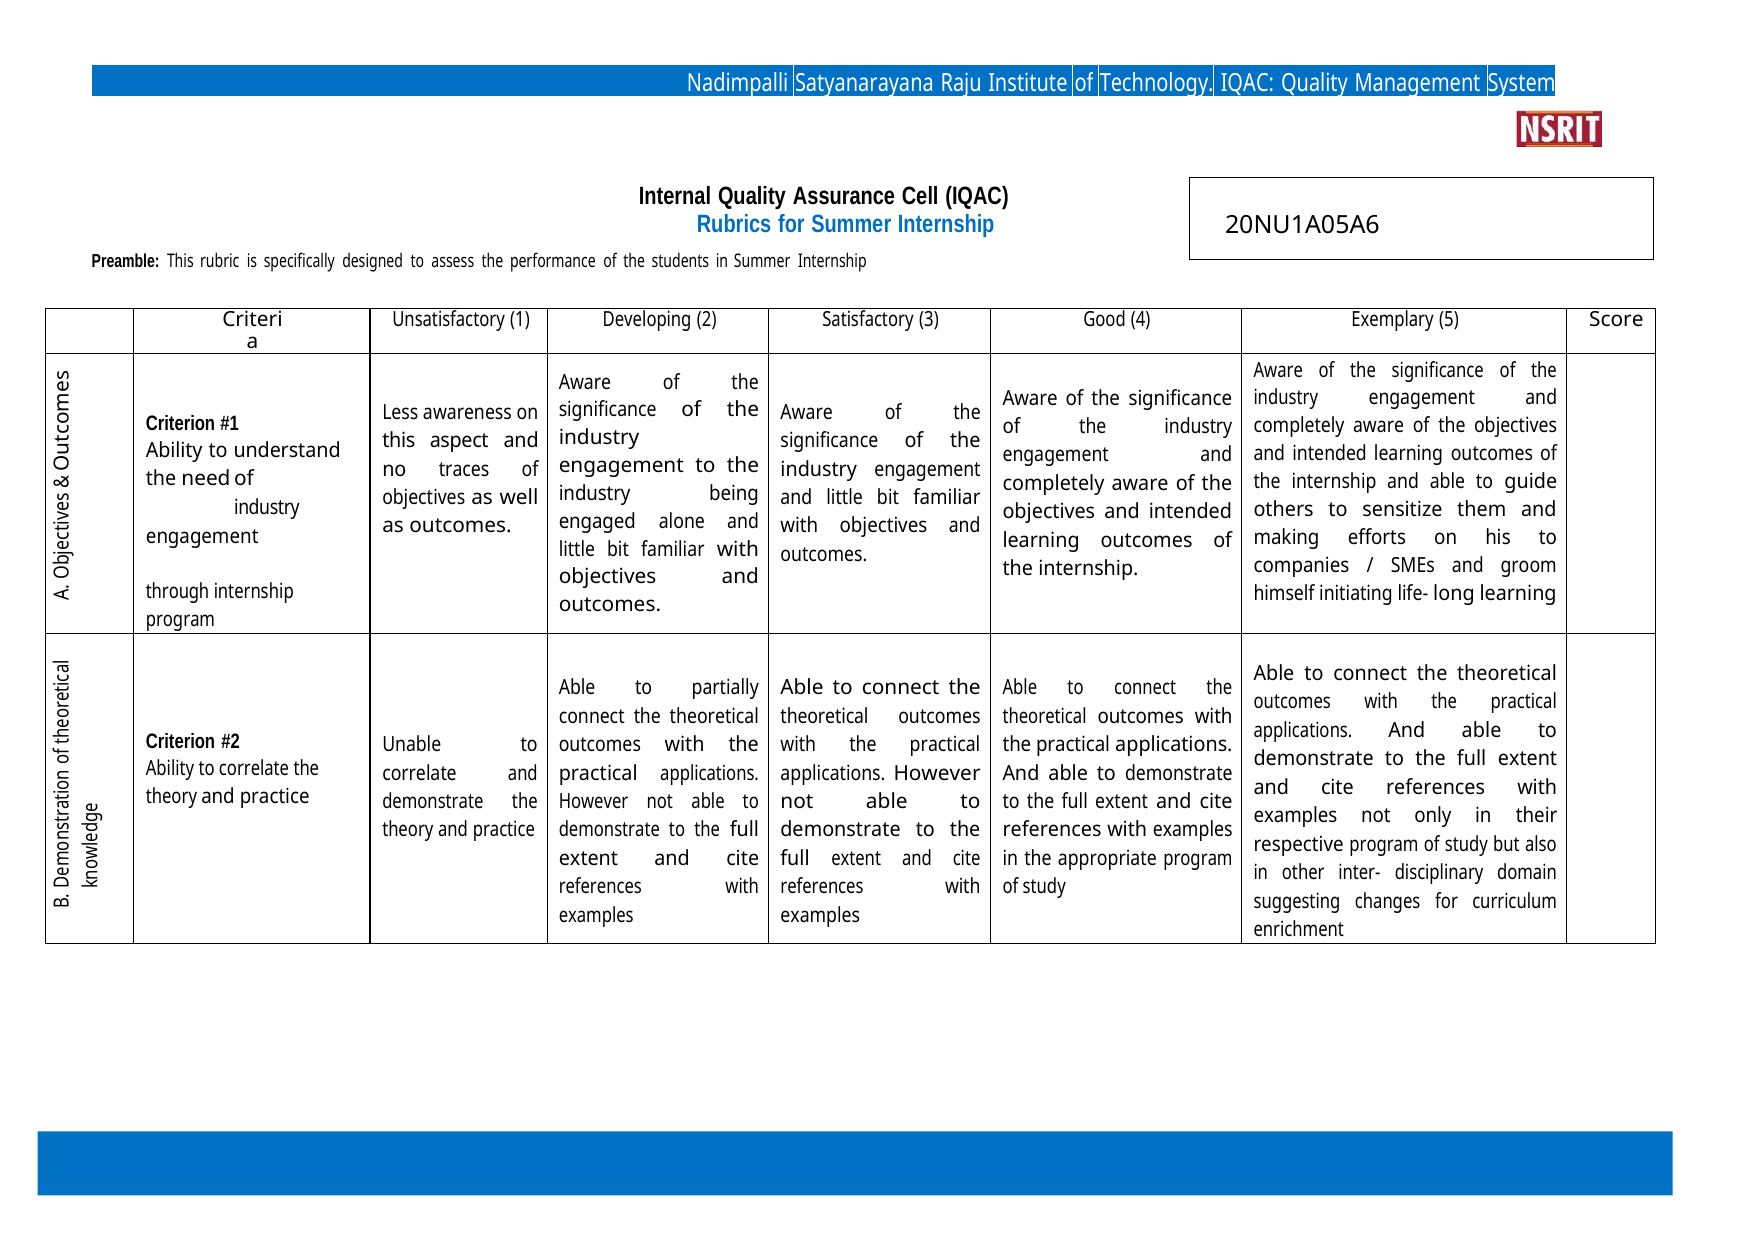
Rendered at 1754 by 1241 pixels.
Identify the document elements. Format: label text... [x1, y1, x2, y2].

table_header Score [1567, 309, 1655, 353]
table_header Satisfactory (3) [769, 309, 990, 353]
table_header Developing (2) [548, 309, 768, 353]
table_cell Able to partially connect the theoretical outcomes with the practical applications. However not able to demonstrate to the full extent and cite references with examples [548, 634, 768, 943]
table_cell Able to connect the theoretical outcomes with the practical applications. And able to demonstrate to the full extent and cite references with examples in the appropriate program of study [991, 634, 1241, 943]
picture [1516, 110, 1602, 147]
table_cell Criterion #1 Ability to understand the need of industry engagement through internship program [134, 354, 369, 632]
table_cell Aware of the significance of the industry engagement to the industry being engaged alone and little bit familiar with objectives and outcomes. [548, 354, 768, 632]
table_header Unsatisfactory (1) [371, 309, 547, 353]
table_cell Criterion #2 Ability to correlate the theory and practice [134, 634, 369, 943]
table_cell A. Objectives & Outcomes [46, 354, 133, 632]
table_header [46, 309, 133, 353]
table_cell Able to connect the theoretical outcomes with the practical applications. However not able to demonstrate to the full extent and cite references with examples [769, 634, 990, 943]
table_header Good (4) [991, 309, 1241, 353]
table_cell Less awareness on this aspect and no traces of objectives as well as outcomes. [371, 354, 547, 632]
table_cell Able to connect the theoretical outcomes with the practical applications. And able to demonstrate to the full extent and cite references with examples not only in their respective program of study but also in other inter- disciplinary domain suggesting changes for curriculum enrichment [1242, 634, 1566, 943]
table_cell [1567, 354, 1655, 632]
table_cell Aware of the significance of the industry engagement and completely aware of the objectives and intended learning outcomes of the internship and able to guide others to sensitize them and making efforts on his to companies / SMEs and groom himself initiating life- long learning [1242, 354, 1566, 632]
text Preamble: This rubric is specifically designed to assess the performance of the students in Summer Internship [91, 248, 1666, 273]
table_header Criteria [134, 309, 369, 353]
table_cell Aware of the significance of the industry engagement and completely aware of the objectives and intended learning outcomes of the internship. [991, 354, 1241, 632]
table_cell B. Demonstration of theoretical knowledge [46, 634, 133, 943]
table_cell Aware of the significance of the industry engagement and little bit familiar with objectives and outcomes. [769, 354, 990, 632]
subtitle Internal Quality Assurance Cell (IQAC) Rubrics for Summer Internship [639, 182, 1011, 238]
table_cell [1567, 634, 1655, 943]
table_cell Unable to correlate and demonstrate the theory and practice [371, 634, 547, 943]
table_header Exemplary (5) [1242, 309, 1566, 353]
